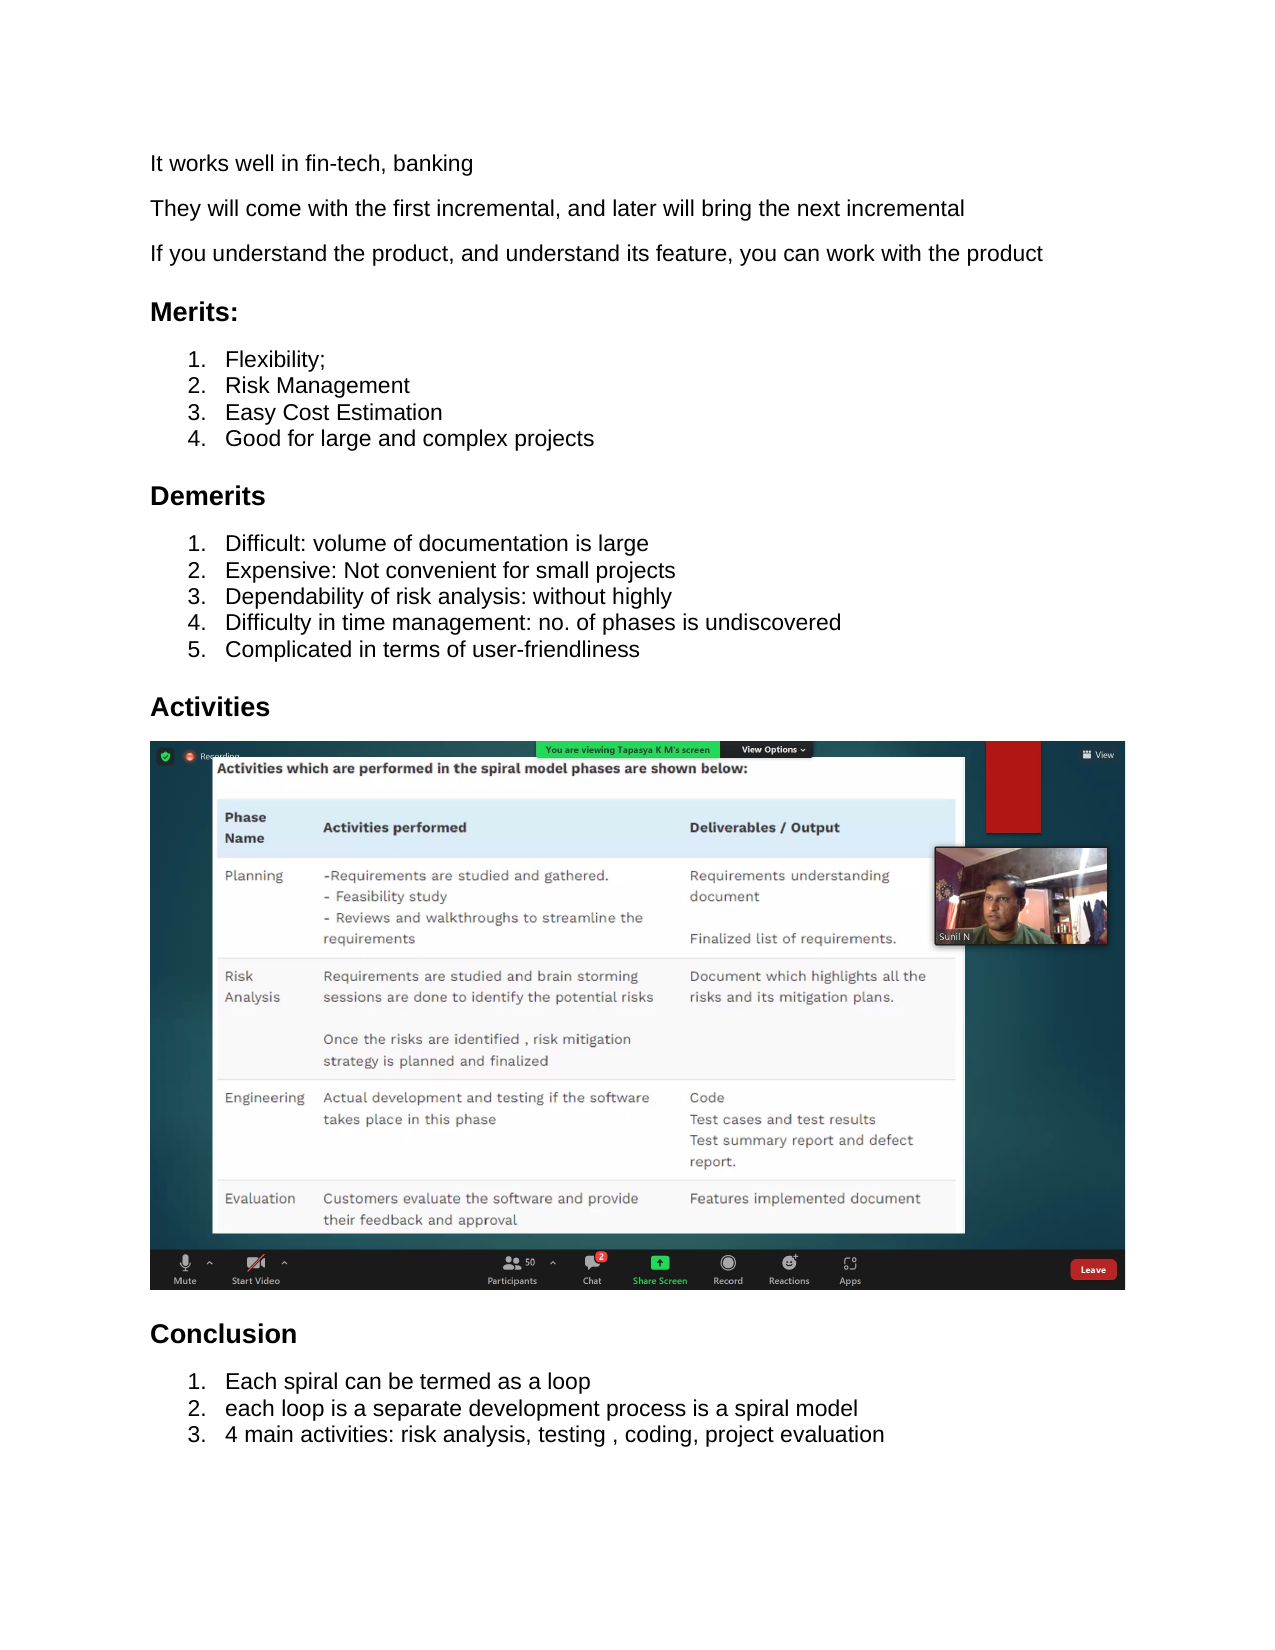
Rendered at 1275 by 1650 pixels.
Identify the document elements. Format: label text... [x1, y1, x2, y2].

list 4 main activities: risk analysis, testing , coding, project evaluation [187, 1421, 1125, 1447]
list Risk Management [187, 372, 1125, 398]
list Good for large and complex projects [187, 425, 1125, 451]
text If you understand the product, and understand its feature, you can work with the product [150, 240, 1125, 267]
list Complicated in terms of user-friendliness [187, 636, 1125, 662]
subtitle Conclusion [150, 1318, 1125, 1349]
subtitle Activities [150, 691, 1125, 722]
list Easy Cost Estimation [187, 398, 1125, 425]
subtitle Merits: [150, 296, 1125, 327]
text It works well in fin-tech, banking [150, 150, 1125, 176]
list Dependability of risk analysis: without highly [187, 583, 1125, 609]
picture [150, 741, 1125, 1290]
text They will come with the first incremental, and later will bring the next incremental [150, 195, 1125, 221]
list Each spiral can be termed as a loop [187, 1368, 1125, 1395]
list Difficulty in time management: no. of phases is undiscovered [187, 609, 1125, 636]
list each loop is a separate development process is a spiral model [187, 1395, 1125, 1421]
subtitle Demerits [150, 480, 1125, 512]
list Flexibility; [187, 346, 1125, 372]
list Expensive: Not convenient for small projects [187, 557, 1125, 583]
list Difficult: volume of documentation is large [187, 530, 1125, 557]
